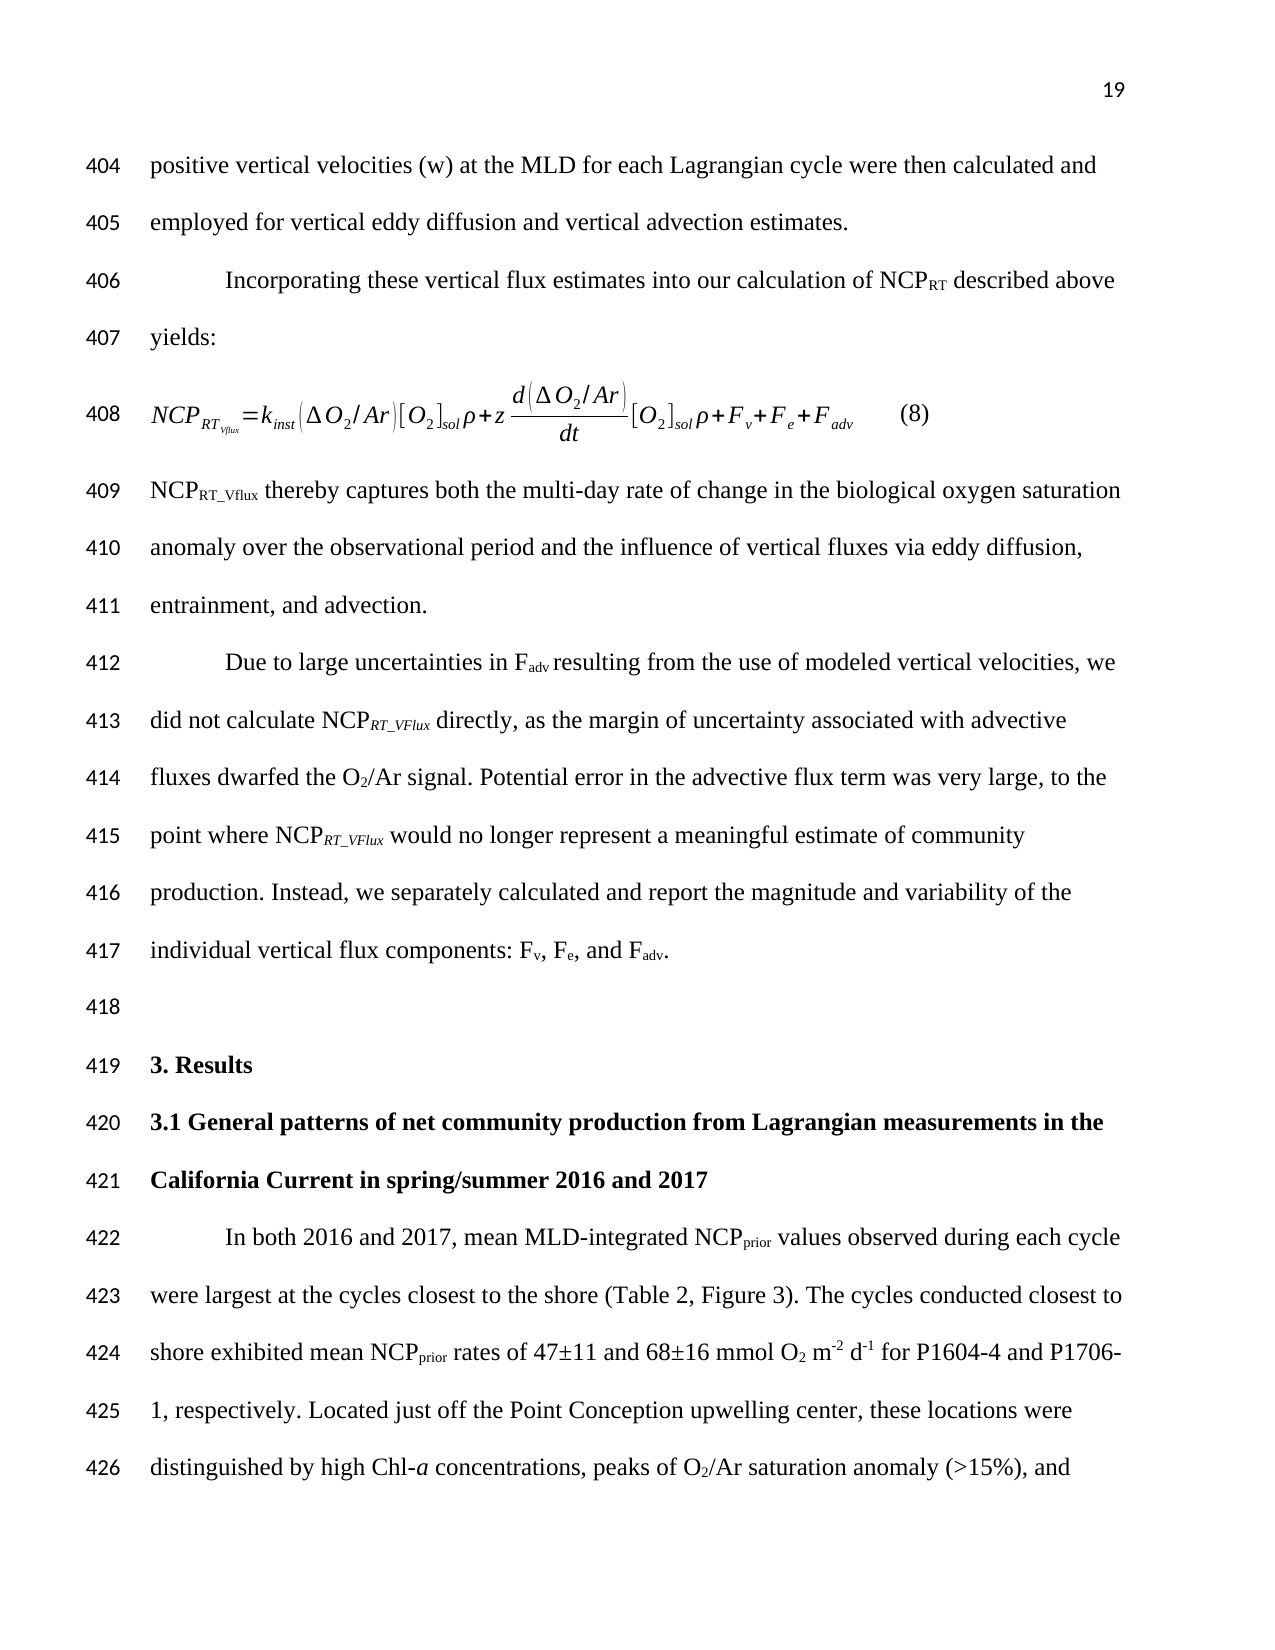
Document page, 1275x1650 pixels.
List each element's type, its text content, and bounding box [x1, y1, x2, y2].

text Due to large uncertainties in Fadv resulting from the use of modeled vertical velocities, we did not calculate NCPRT_VFlux directly, as the margin of uncertainty associated with advective fluxes dwarfed the O2/Ar signal. Potential error in the advective flux term was very large, to the point where NCPRT_VFlux would no longer represent a meaningful estimate of community production. Instead, we separately calculated and report the magnitude and variability of the individual vertical flux components: Fv, Fe, and Fadv. [150, 647, 1125, 963]
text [150, 150, 1125, 236]
text 3.1 General patterns of net community production from Lagrangian measurements in the California Current in spring/summer 2016 and 2017 [150, 1107, 1125, 1193]
text (8) [150, 380, 1125, 446]
text 3. Results [150, 1050, 1125, 1078]
text Incorporating these vertical flux estimates into our calculation of NCPRT described above yields: [150, 265, 1125, 351]
text NCPRT_Vflux thereby captures both the multi-day rate of change in the biological oxygen saturation anomaly over the observational period and the influence of vertical fluxes via eddy diffusion, entrainment, and advection. [150, 475, 1125, 618]
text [150, 1222, 1125, 1481]
